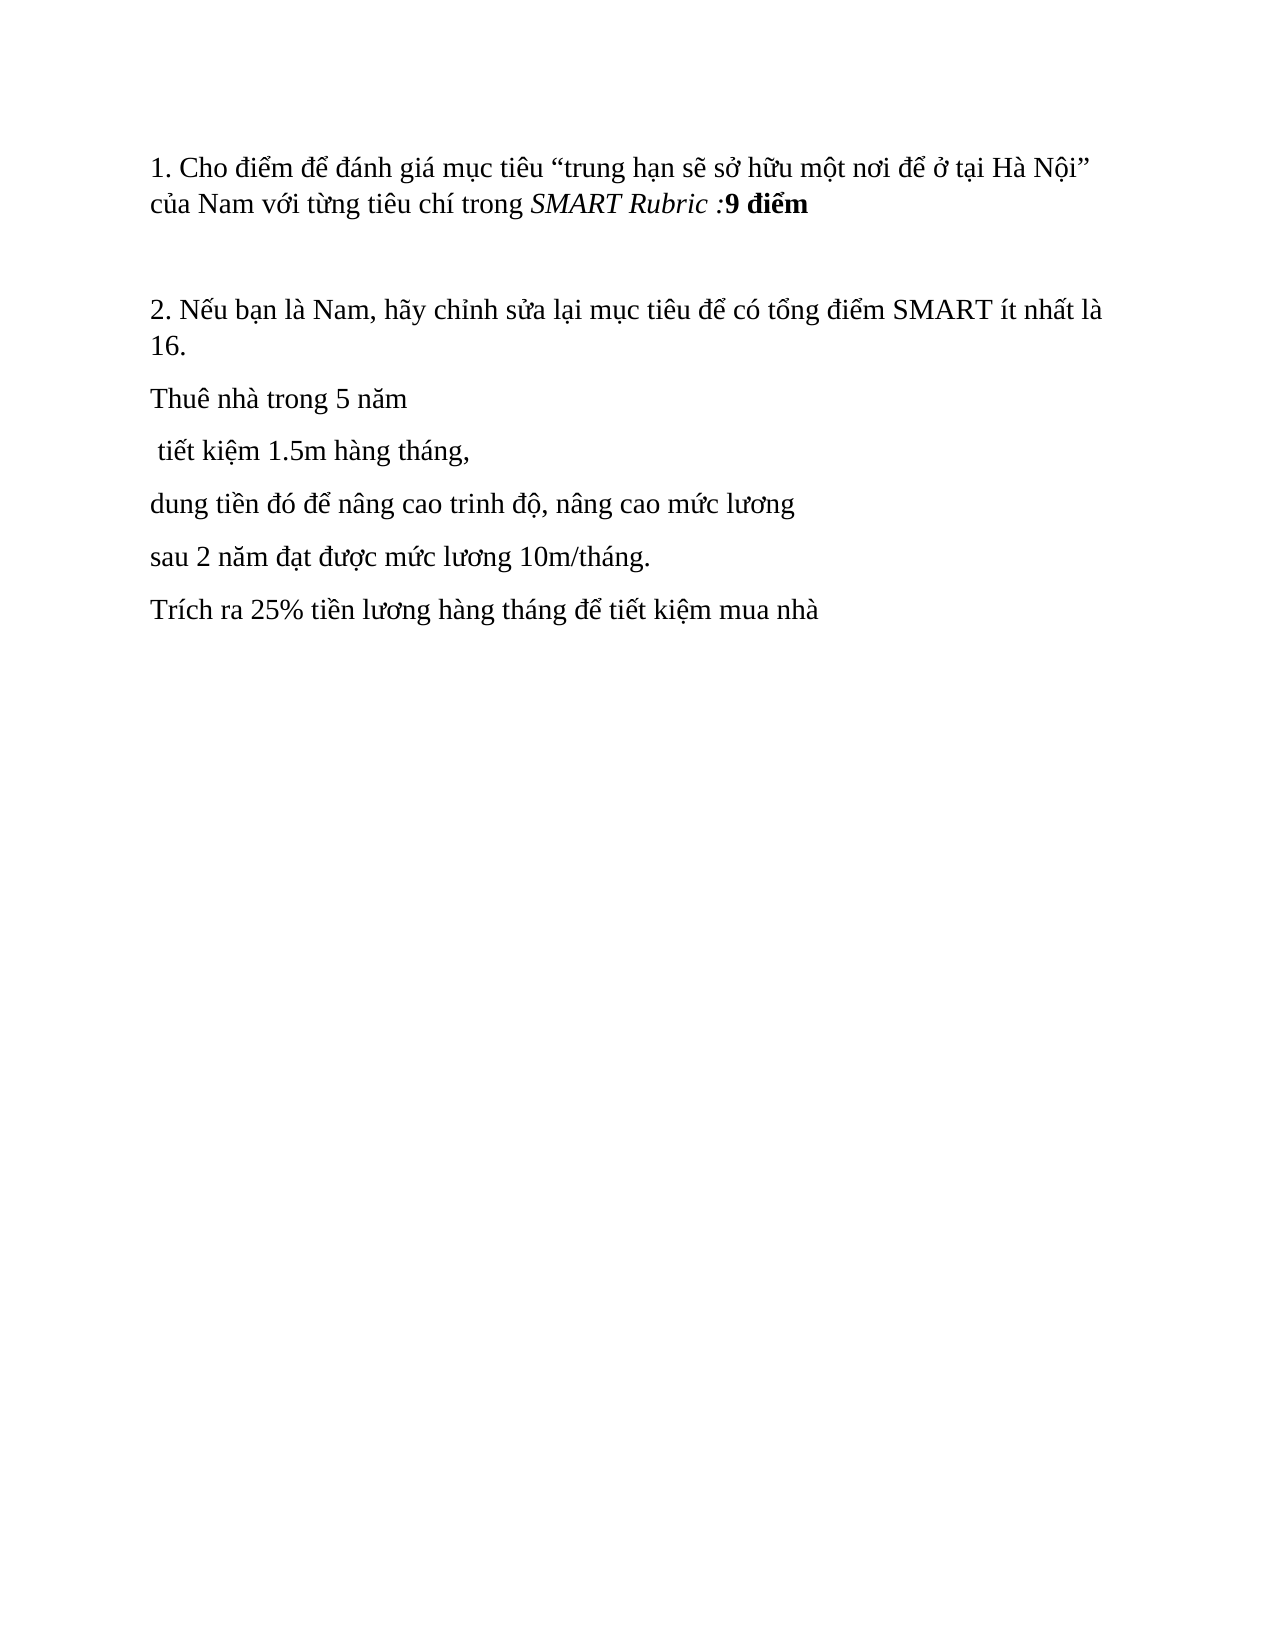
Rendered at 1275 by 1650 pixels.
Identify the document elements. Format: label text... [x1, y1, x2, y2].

text sau 2 năm đạt được mức lương 10m/tháng. [150, 539, 1125, 573]
text dung tiền đó để nâng cao trinh độ, nâng cao mức lương [150, 486, 1125, 520]
text 1. Cho điểm để đánh giá mục tiêu “trung hạn sẽ sở hữu một nơi để ở tại Hà Nội” của Nam với từng tiêu chí trong SMART Rubric :9 điểm [150, 150, 1125, 220]
text 2. Nếu bạn là Nam, hãy chỉnh sửa lại mục tiêu để có tổng điểm SMART ít nhất là 16. [150, 292, 1125, 361]
text tiết kiệm 1.5m hàng tháng, [150, 433, 1125, 467]
text Thuê nhà trong 5 năm [150, 381, 1125, 414]
text Trích ra 25% tiền lương hàng tháng để tiết kiệm mua nhà [150, 592, 1125, 626]
